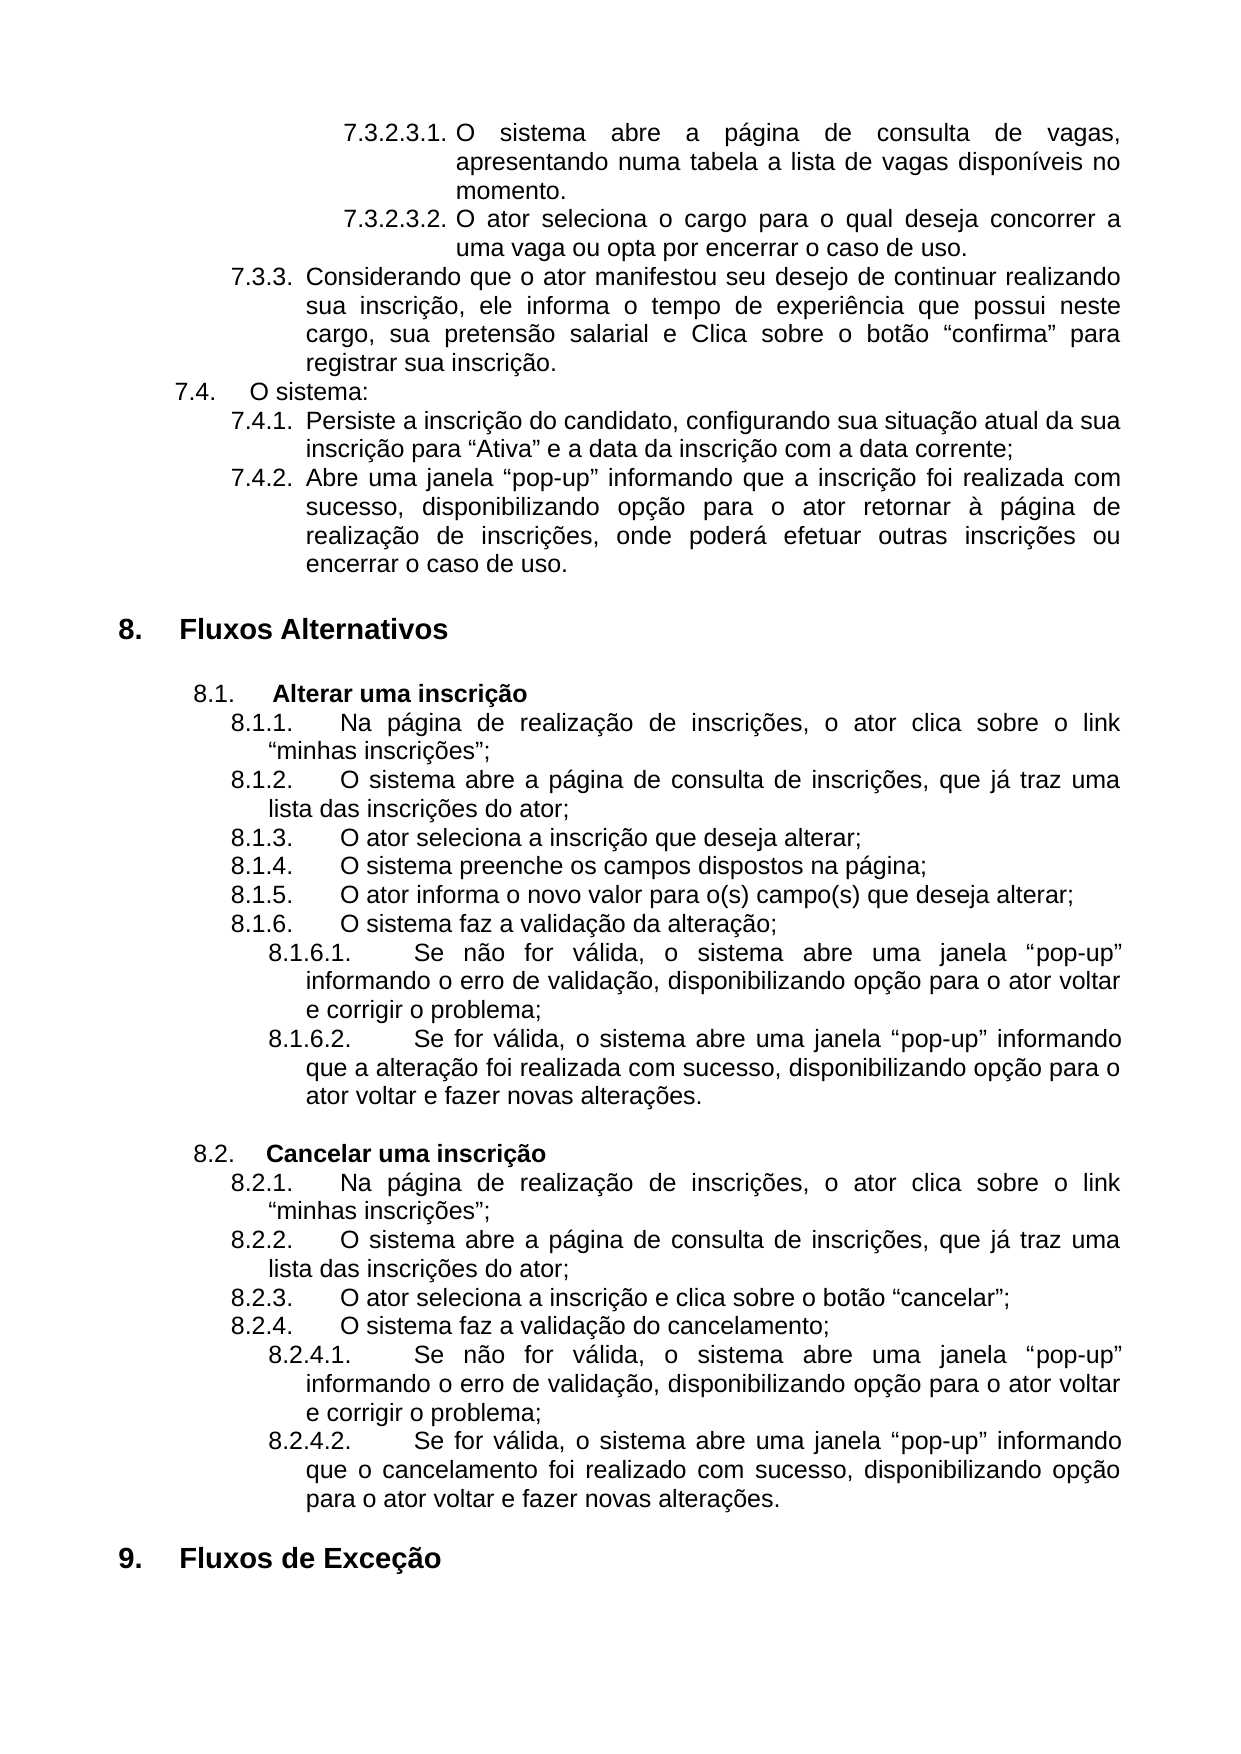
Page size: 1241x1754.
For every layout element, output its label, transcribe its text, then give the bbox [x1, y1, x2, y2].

list O ator seleciona a inscrição e clica sobre o botão “cancelar”; [231, 1282, 1122, 1311]
list O ator seleciona o cargo para o qual deseja concorrer a uma vaga ou opta por encerrar o caso de uso. [343, 204, 1122, 262]
list Na página de realização de inscrições, o ator clica sobre o link “minhas inscrições”; [231, 1167, 1122, 1225]
list Fluxos Alternativos [118, 612, 1122, 645]
list Se for válida, o sistema abre uma janela “pop-up” informando que o cancelamento foi realizado com sucesso, disponibilizando opção para o ator voltar e fazer novas alterações. [268, 1426, 1122, 1512]
list Se for válida, o sistema abre uma janela “pop-up” informando que a alteração foi realizada com sucesso, disponibilizando opção para o ator voltar e fazer novas alterações. [268, 1024, 1122, 1110]
list Persiste a inscrição do candidato, configurando sua situação atual da sua inscrição para “Ativa” e a data da inscrição com a data corrente; [231, 406, 1122, 463]
list O sistema: [174, 377, 1122, 406]
list Se não for válida, o sistema abre uma janela “pop-up” informando o erro de validação, disponibilizando opção para o ator voltar e corrigir o problema; [268, 1340, 1122, 1426]
list Fluxos de Exceção [118, 1541, 1122, 1575]
list Na página de realização de inscrições, o ator clica sobre o link “minhas inscrições”; [231, 707, 1122, 765]
list Se não for válida, o sistema abre uma janela “pop-up” informando o erro de validação, disponibilizando opção para o ator voltar e corrigir o problema; [268, 937, 1122, 1024]
list O ator seleciona a inscrição que deseja alterar; [231, 822, 1122, 851]
list Abre uma janela “pop-up” informando que a inscrição foi realizada com sucesso, disponibilizando opção para o ator retornar à página de realização de inscrições, onde poderá efetuar outras inscrições ou encerrar o caso de uso. [231, 463, 1122, 578]
list O sistema abre a página de consulta de inscrições, que já traz uma lista das inscrições do ator; [231, 1225, 1122, 1282]
list O sistema abre a página de consulta de vagas, apresentando numa tabela a lista de vagas disponíveis no momento. [343, 118, 1122, 204]
list O sistema faz a validação da alteração; [231, 909, 1122, 937]
list Alterar uma inscrição [193, 679, 1122, 707]
list O ator informa o novo valor para o(s) campo(s) que deseja alterar; [231, 880, 1122, 909]
list O sistema preenche os campos dispostos na página; [231, 851, 1122, 880]
list Considerando que o ator manifestou seu desejo de continuar realizando sua inscrição, ele informa o tempo de experiência que possui neste cargo, sua pretensão salarial e Clica sobre o botão “confirma” para registrar sua inscrição. [231, 262, 1122, 377]
list O sistema faz a validação do cancelamento; [231, 1311, 1122, 1340]
list O sistema abre a página de consulta de inscrições, que já traz uma lista das inscrições do ator; [231, 765, 1122, 822]
list Cancelar uma inscrição [193, 1139, 1122, 1167]
